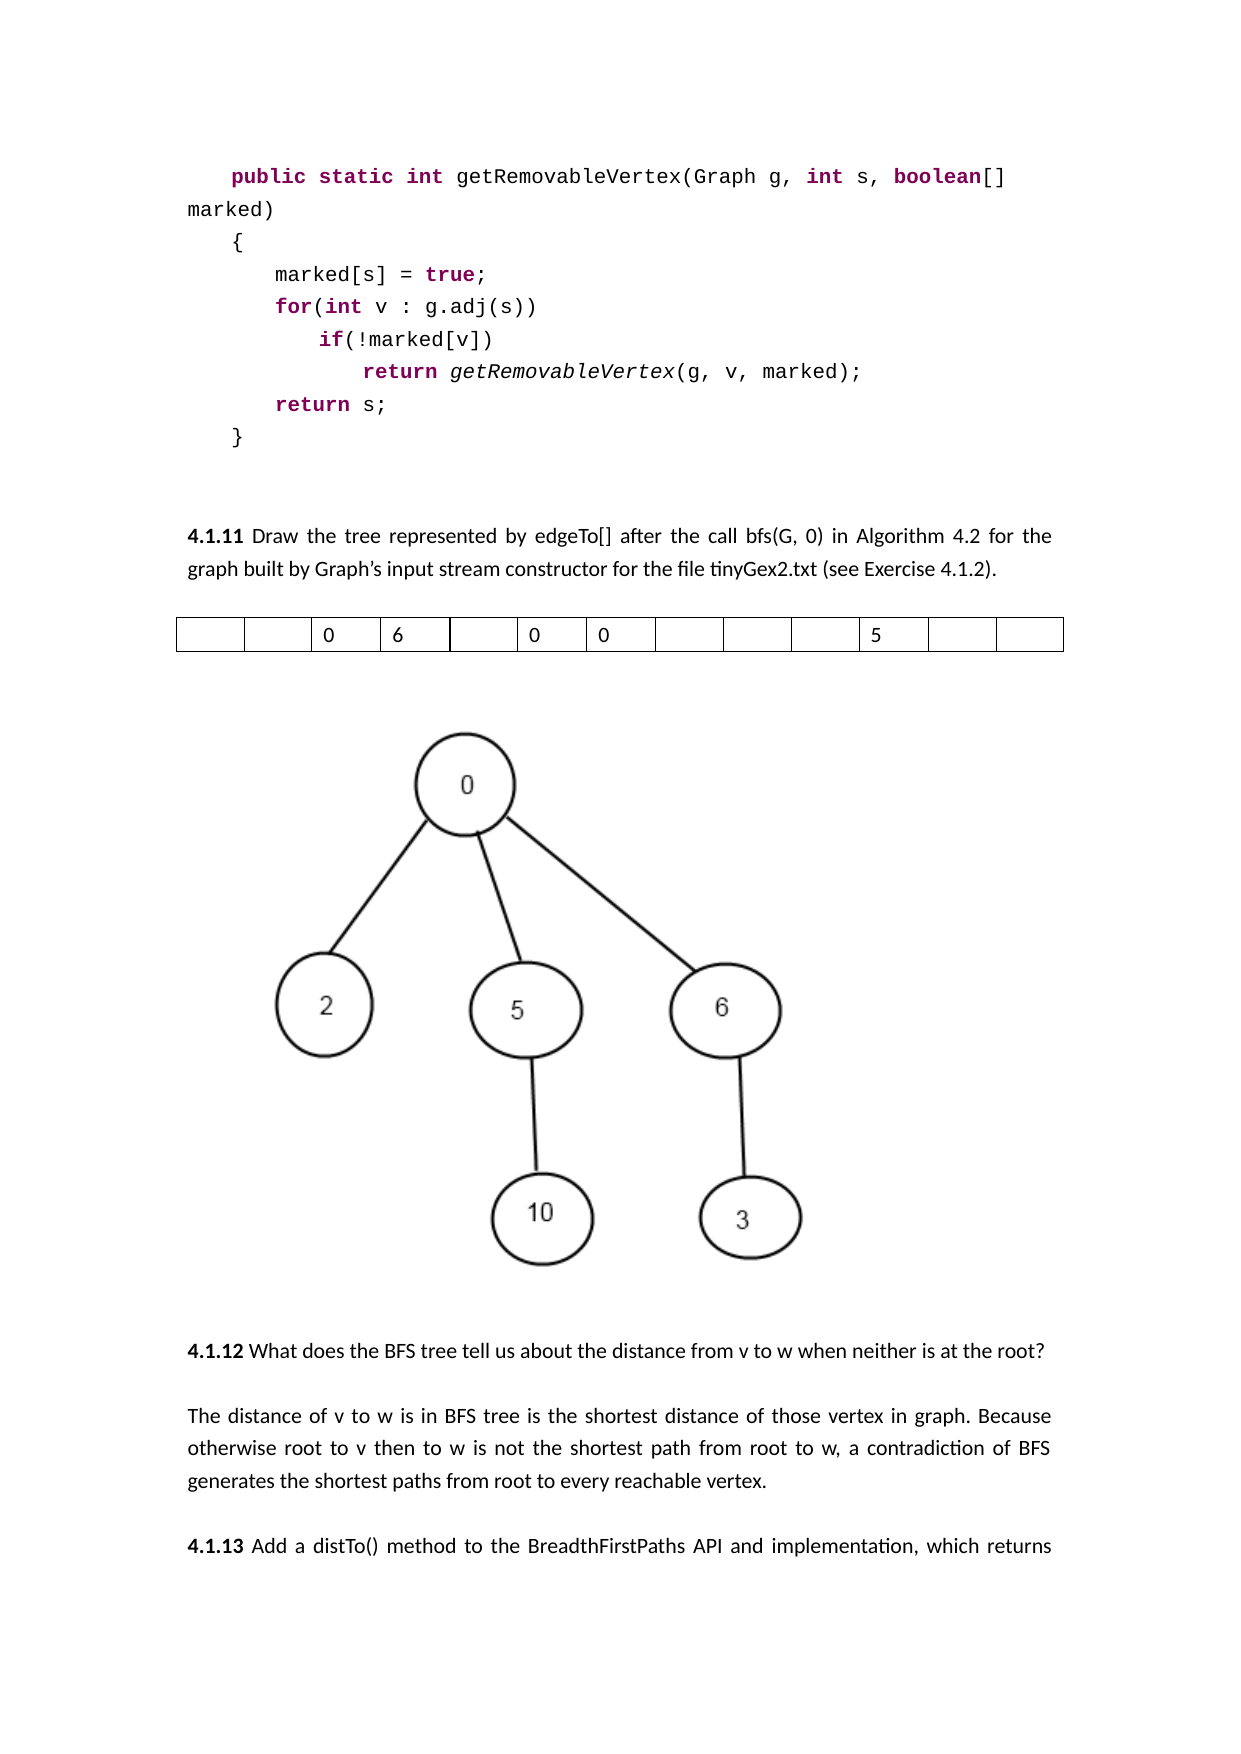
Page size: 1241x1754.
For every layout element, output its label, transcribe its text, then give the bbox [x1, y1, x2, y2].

text marked[s] = true; [187, 259, 1053, 292]
table_header [177, 618, 244, 651]
table_header 0 [587, 618, 655, 651]
text return getRemovableVertex(g, v, marked); [187, 357, 1053, 389]
table_header [451, 618, 517, 651]
text if(!marked[v]) [187, 324, 1053, 357]
text return s; [187, 389, 1053, 422]
table_header 6 [381, 618, 449, 651]
text public static int getRemovableVertex(Graph g, int s, boolean[] marked) [187, 162, 1053, 227]
picture [187, 716, 886, 1306]
text 4.1.11 Draw the tree represented by edgeTo[] after the call bfs(G, 0) in Algorithm 4.2 for the graph built by Graph’s input stream constructor for the file tinyGex2.txt (see Exercise 4.1.2). [187, 519, 1053, 584]
text { [187, 227, 1053, 259]
table_header 0 [518, 618, 586, 651]
table_header [724, 618, 791, 651]
table_header [245, 618, 311, 651]
table_header [656, 618, 723, 651]
table_header [997, 618, 1063, 651]
text The distance of v to w is in BFS tree is the shortest distance of those vertex in graph. Because otherwise root to v then to w is not the shortest path from root to w, a contradiction of BFS generates the shortest paths from root to every reachable vertex. [187, 1399, 1053, 1497]
table_header 5 [860, 618, 928, 651]
text 4.1.12 What does the BFS tree tell us about the distance from v to w when neither is at the root? [187, 1334, 1053, 1367]
text for(int v : g.adj(s)) [187, 292, 1053, 324]
text } [187, 422, 1053, 454]
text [187, 1529, 1053, 1562]
table_header [929, 618, 996, 651]
table_header 0 [312, 618, 380, 651]
table_header [792, 618, 859, 651]
